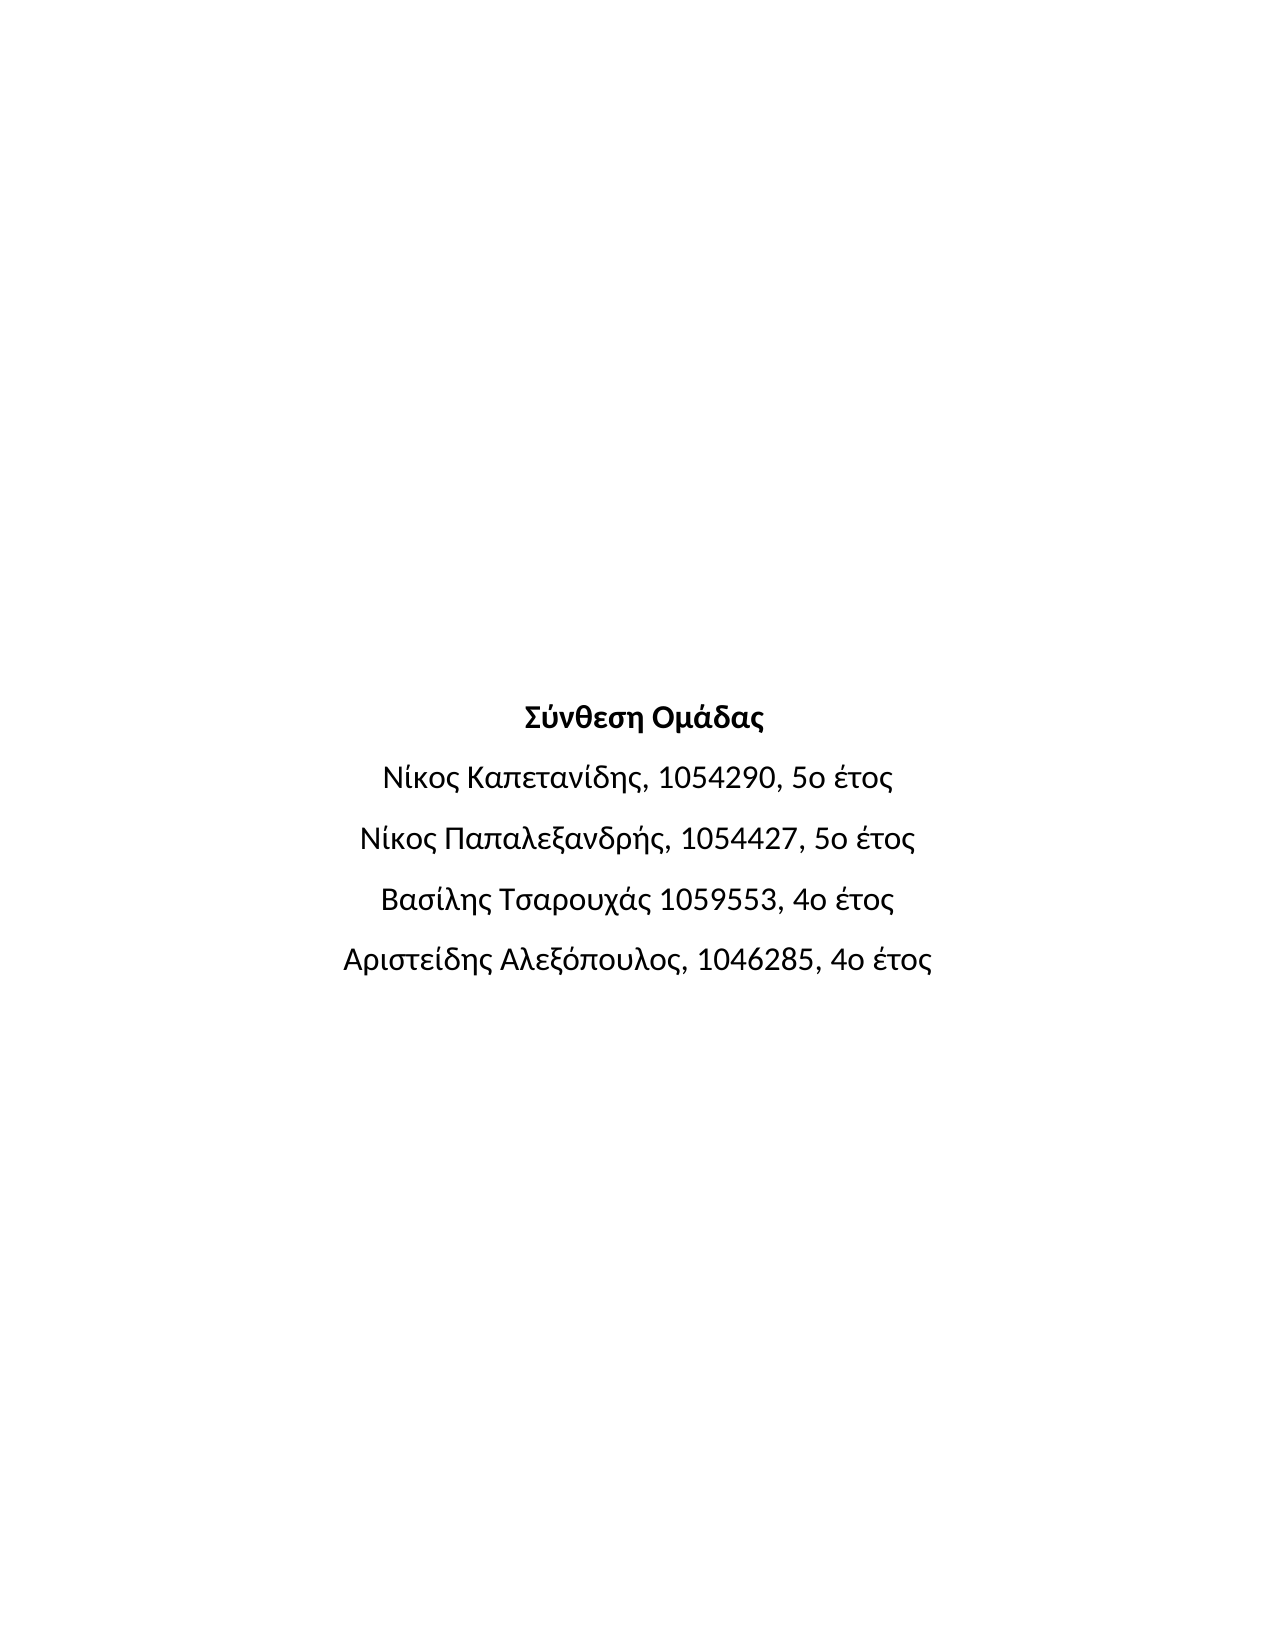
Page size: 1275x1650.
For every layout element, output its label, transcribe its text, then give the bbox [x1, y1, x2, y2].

text Νίκος Καπετανίδης, 1054290, 5ο έτος [150, 756, 1125, 797]
text Αριστείδης Αλεξόπουλος, 1046285, 4ο έτος [150, 938, 1125, 979]
text Νίκος Παπαλεξανδρής, 1054427, 5ο έτος [150, 817, 1125, 858]
text Βασίλης Τσαρουχάς 1059553, 4o έτος [150, 877, 1125, 918]
text Σύνθεση Ομάδας [450, 696, 1125, 736]
